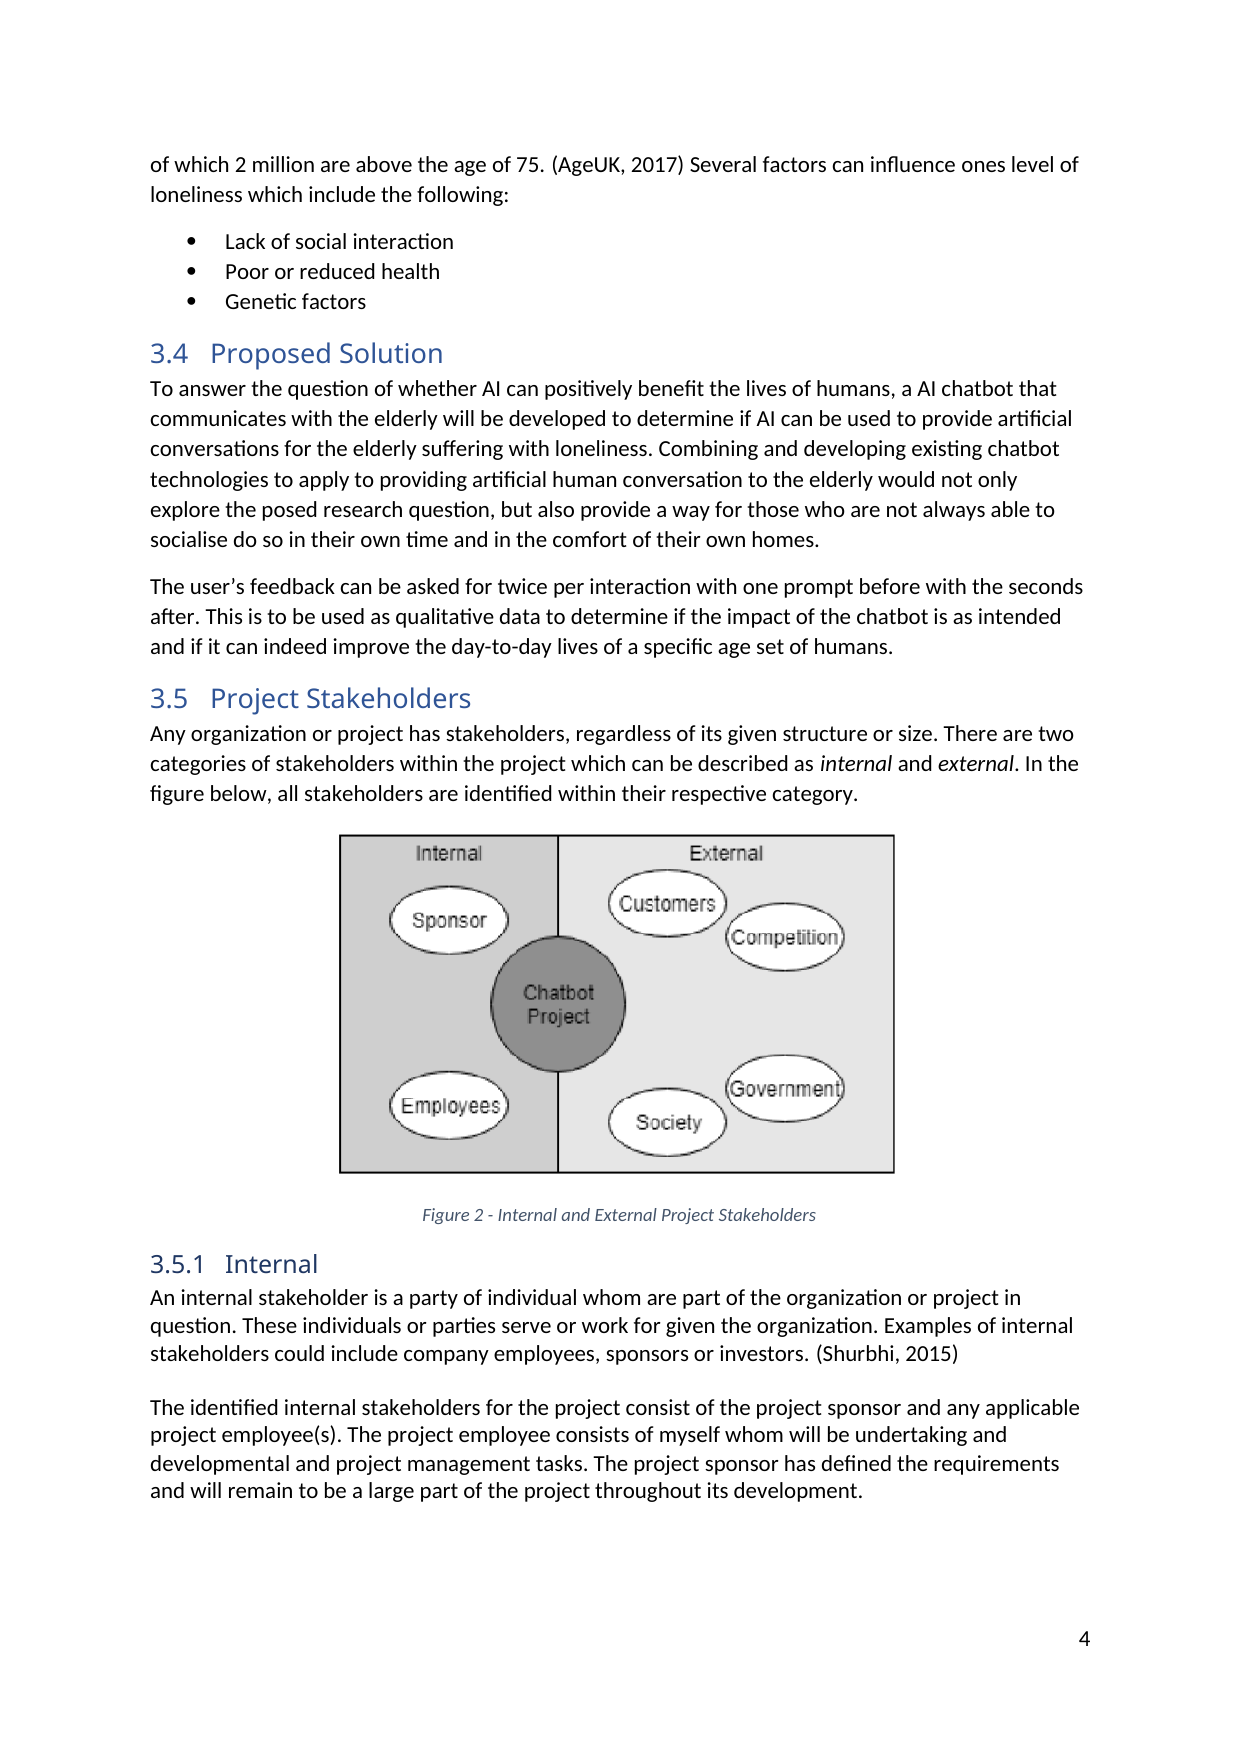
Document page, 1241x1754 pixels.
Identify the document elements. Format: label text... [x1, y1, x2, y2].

list Genetic factors [187, 287, 1090, 316]
list Lack of social interaction [187, 227, 1090, 255]
subtitle Project Stakeholders [150, 679, 1090, 716]
subtitle Proposed Solution [150, 334, 1090, 371]
text The identified internal stakeholders for the project consist of the project sponsor and any applicable project employee(s). The project employee consists of myself whom will be undertaking and developmental and project management tasks. The project sponsor has defined the requirements and will remain to be a large part of the project throughout its development. [150, 1393, 1090, 1505]
picture [331, 826, 909, 1185]
list Poor or reduced health [187, 257, 1090, 285]
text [150, 150, 1090, 208]
text To answer the question of whether AI can positively benefit the lives of humans, a AI chatbot that communicates with the elderly will be developed to determine if AI can be used to provide artificial conversations for the elderly suffering with loneliness. Combining and developing existing chatbot technologies to apply to providing artificial human conversation to the elderly would not only explore the posed research question, but also provide a way for those who are not always able to socialise do so in their own time and in the comfort of their own homes. [150, 374, 1090, 553]
subtitle Internal [150, 1247, 1090, 1281]
text An internal stakeholder is a party of individual whom are part of the organization or project in question. These individuals or parties serve or work for given the organization. Examples of internal stakeholders could include company employees, sponsors or investors. [150, 1283, 1090, 1368]
text Any organization or project has stakeholders, regardless of its given structure or size. There are two categories of stakeholders within the project which can be described as internal and external. In the figure below, all stakeholders are identified within their respective category. [150, 719, 1090, 808]
text The user’s feedback can be asked for twice per interaction with one prompt before with the seconds after. This is to be used as qualitative data to determine if the impact of the chatbot is as intended and if it can indeed improve the day-to-day lives of a specific age set of humans. [150, 572, 1090, 661]
